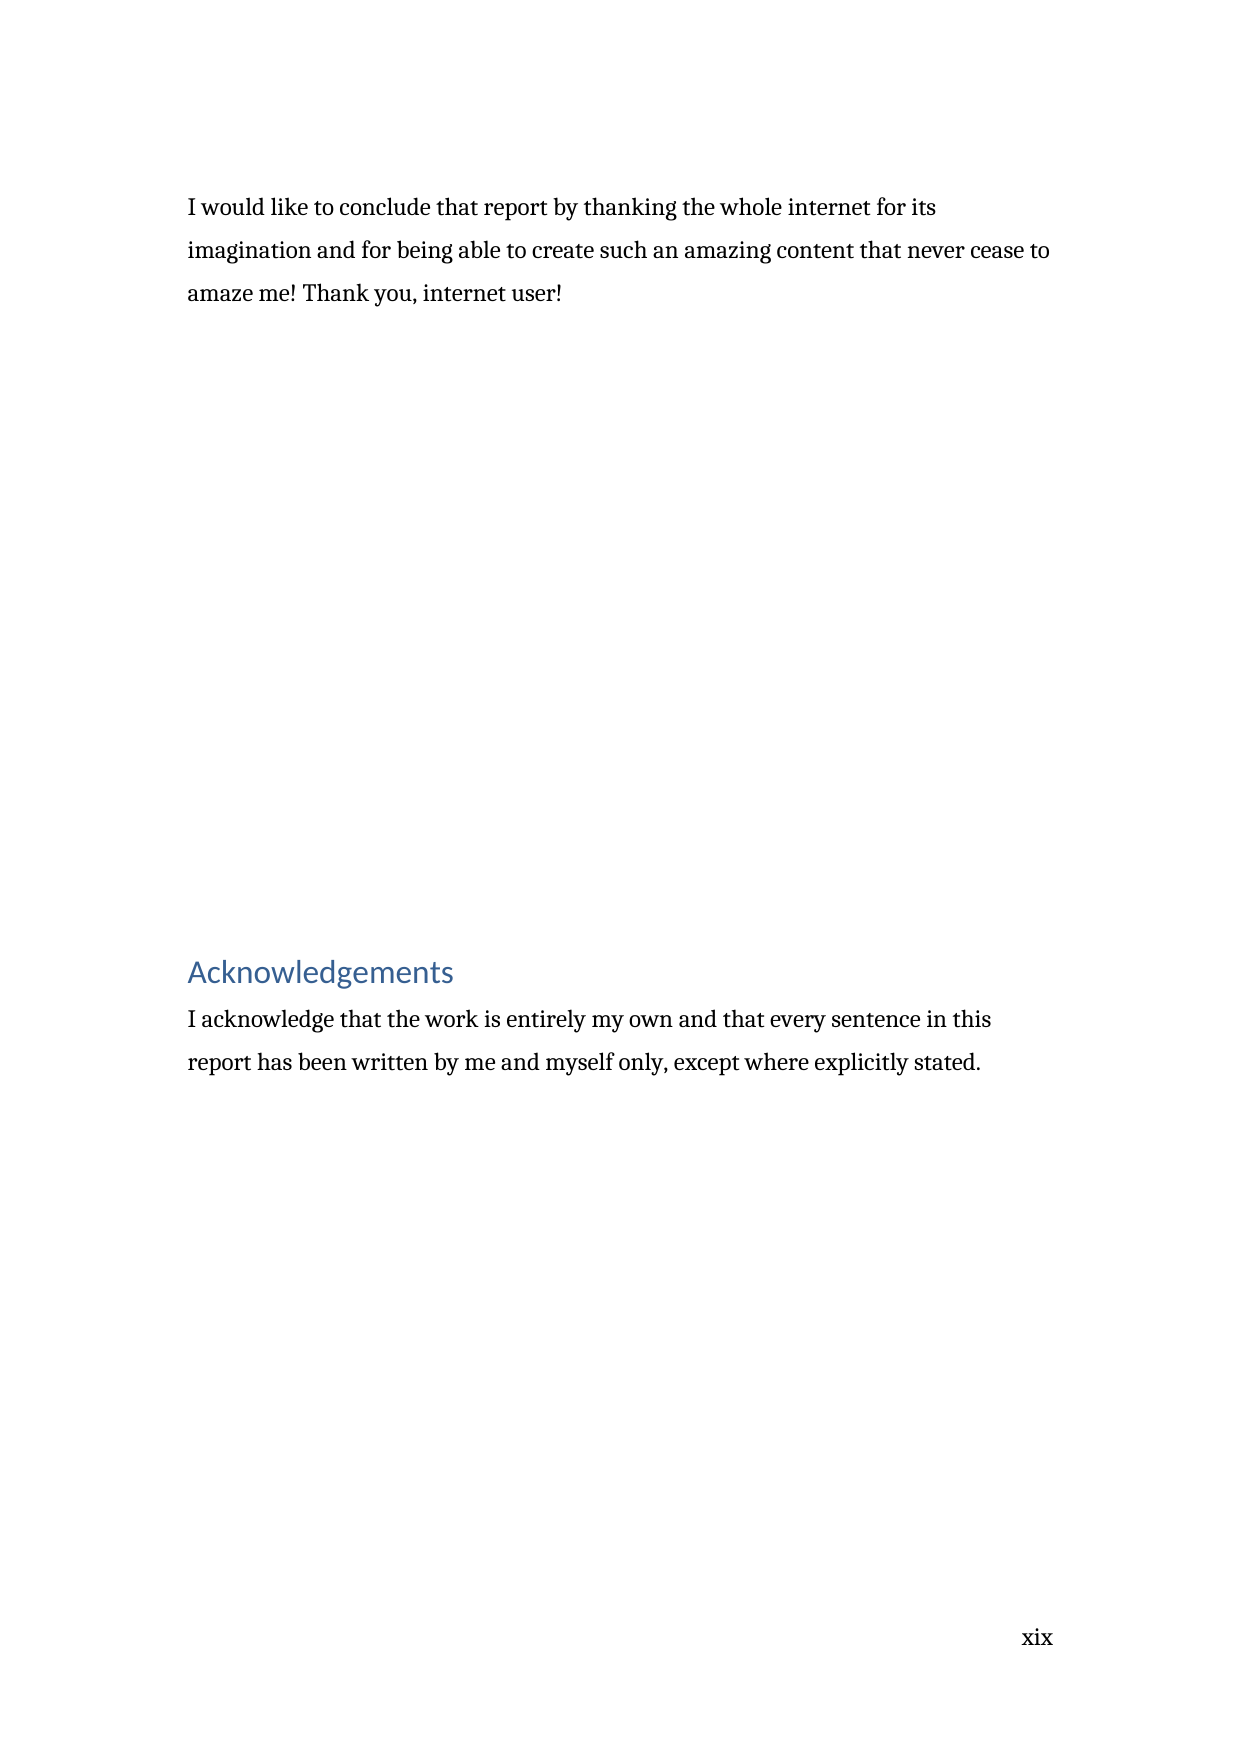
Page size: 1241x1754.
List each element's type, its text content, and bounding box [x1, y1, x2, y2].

text I acknowledge that the work is entirely my own and that every sentence in this report has been written by me and myself only, except where explicitly stated. [187, 1004, 1053, 1076]
text I would like to conclude that report by thanking the whole internet for its imagination and for being able to create such an amazing content that never cease to amaze me! Thank you, internet user! [187, 193, 1053, 308]
subtitle Acknowledgements [187, 951, 1053, 992]
